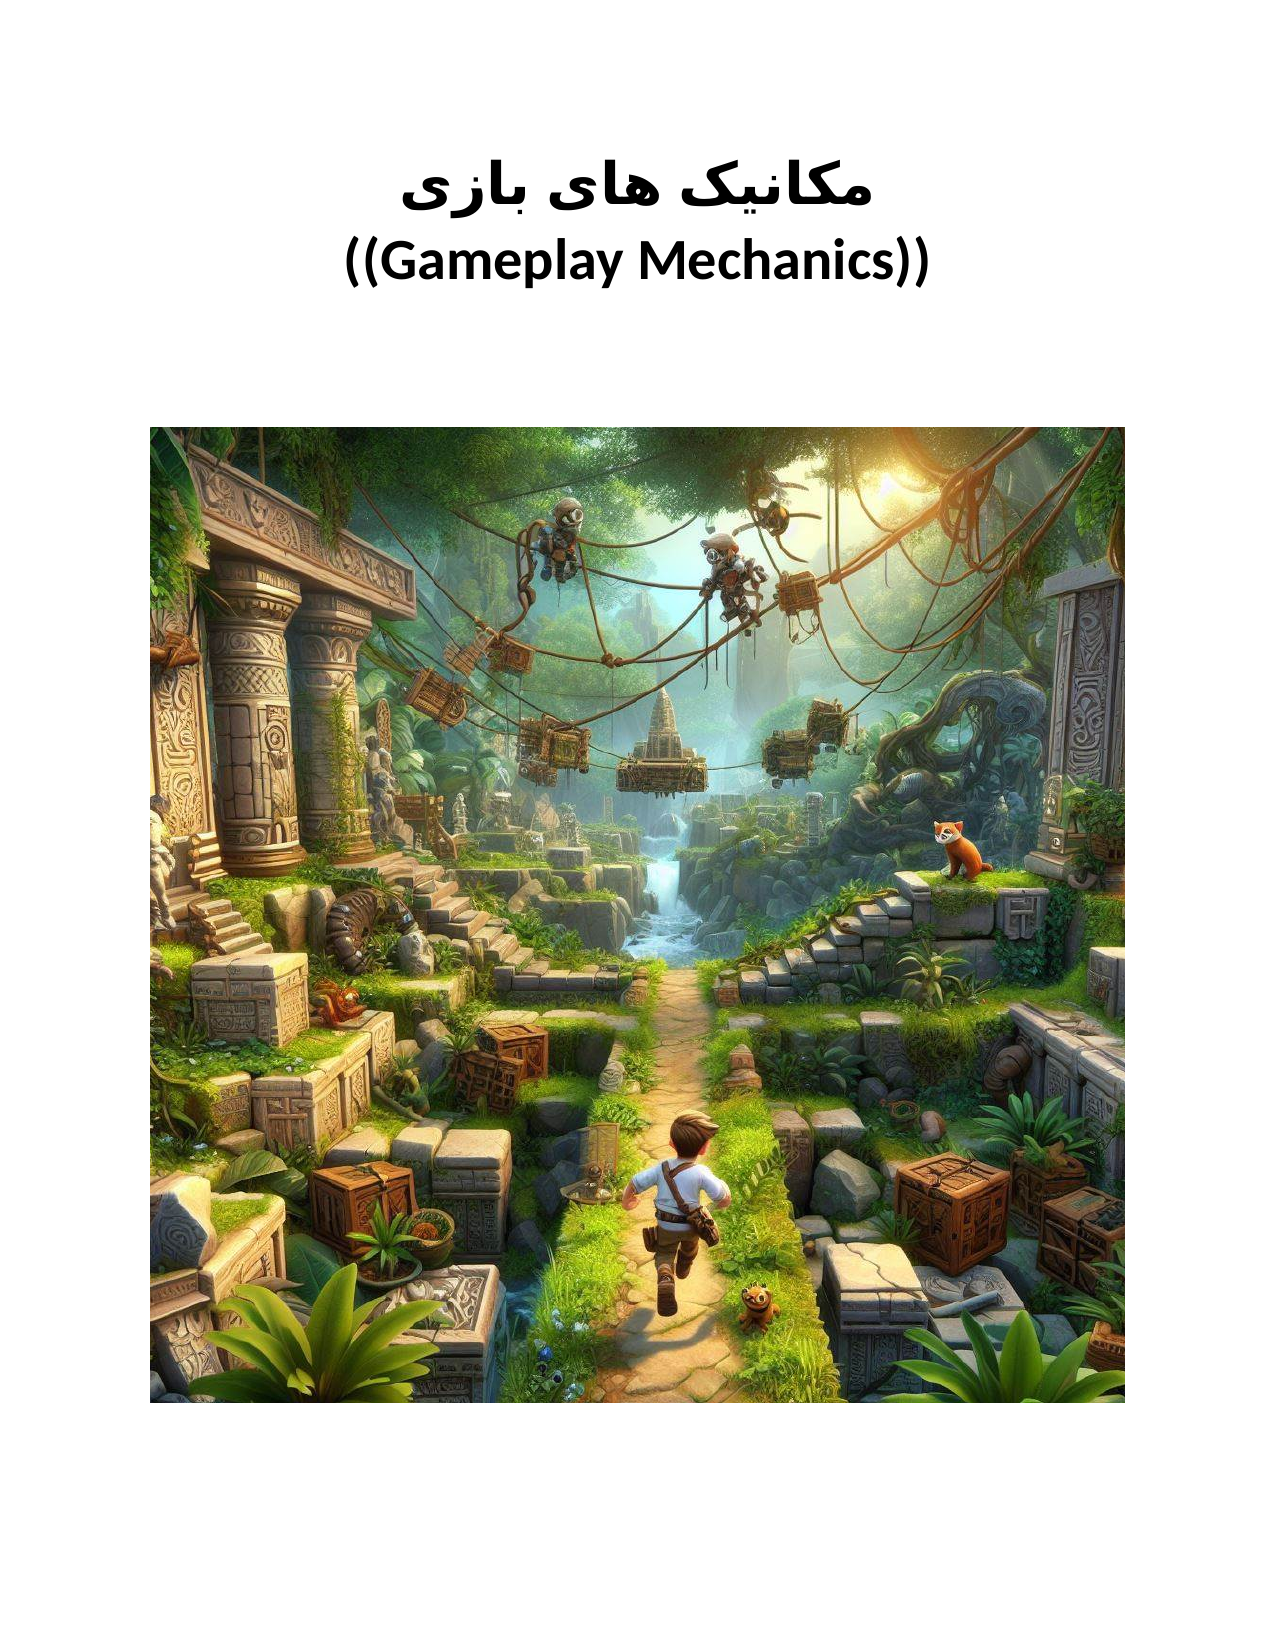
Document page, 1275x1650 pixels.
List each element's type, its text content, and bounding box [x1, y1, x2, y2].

text مکانیک های بازی ((Gameplay Mechanics)) [150, 150, 1125, 379]
picture [150, 427, 1125, 1403]
